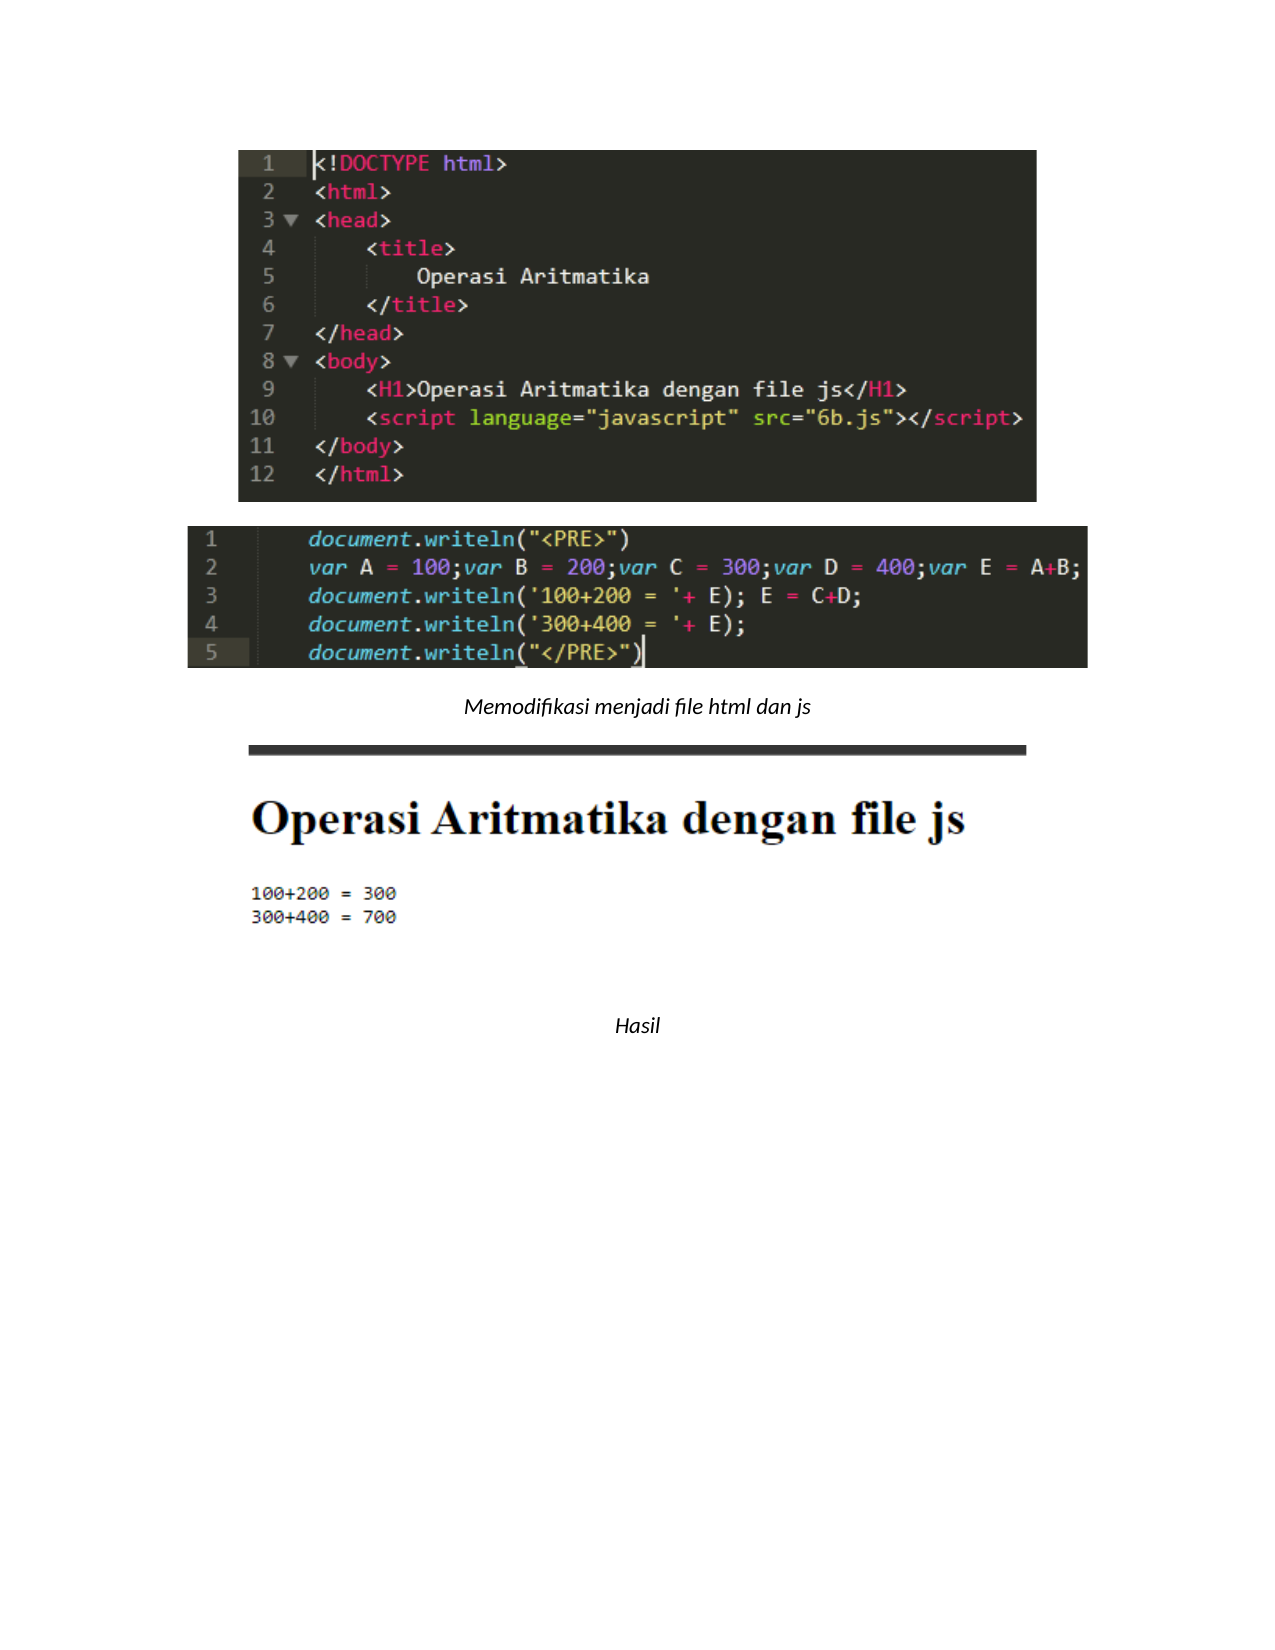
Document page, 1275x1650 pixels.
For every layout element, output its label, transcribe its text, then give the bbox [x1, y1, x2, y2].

picture [248, 745, 1027, 986]
text Memodifikasi menjadi file html dan js [150, 692, 1125, 720]
text Hasil [150, 1011, 1125, 1039]
picture [187, 526, 1088, 668]
picture [238, 150, 1037, 502]
